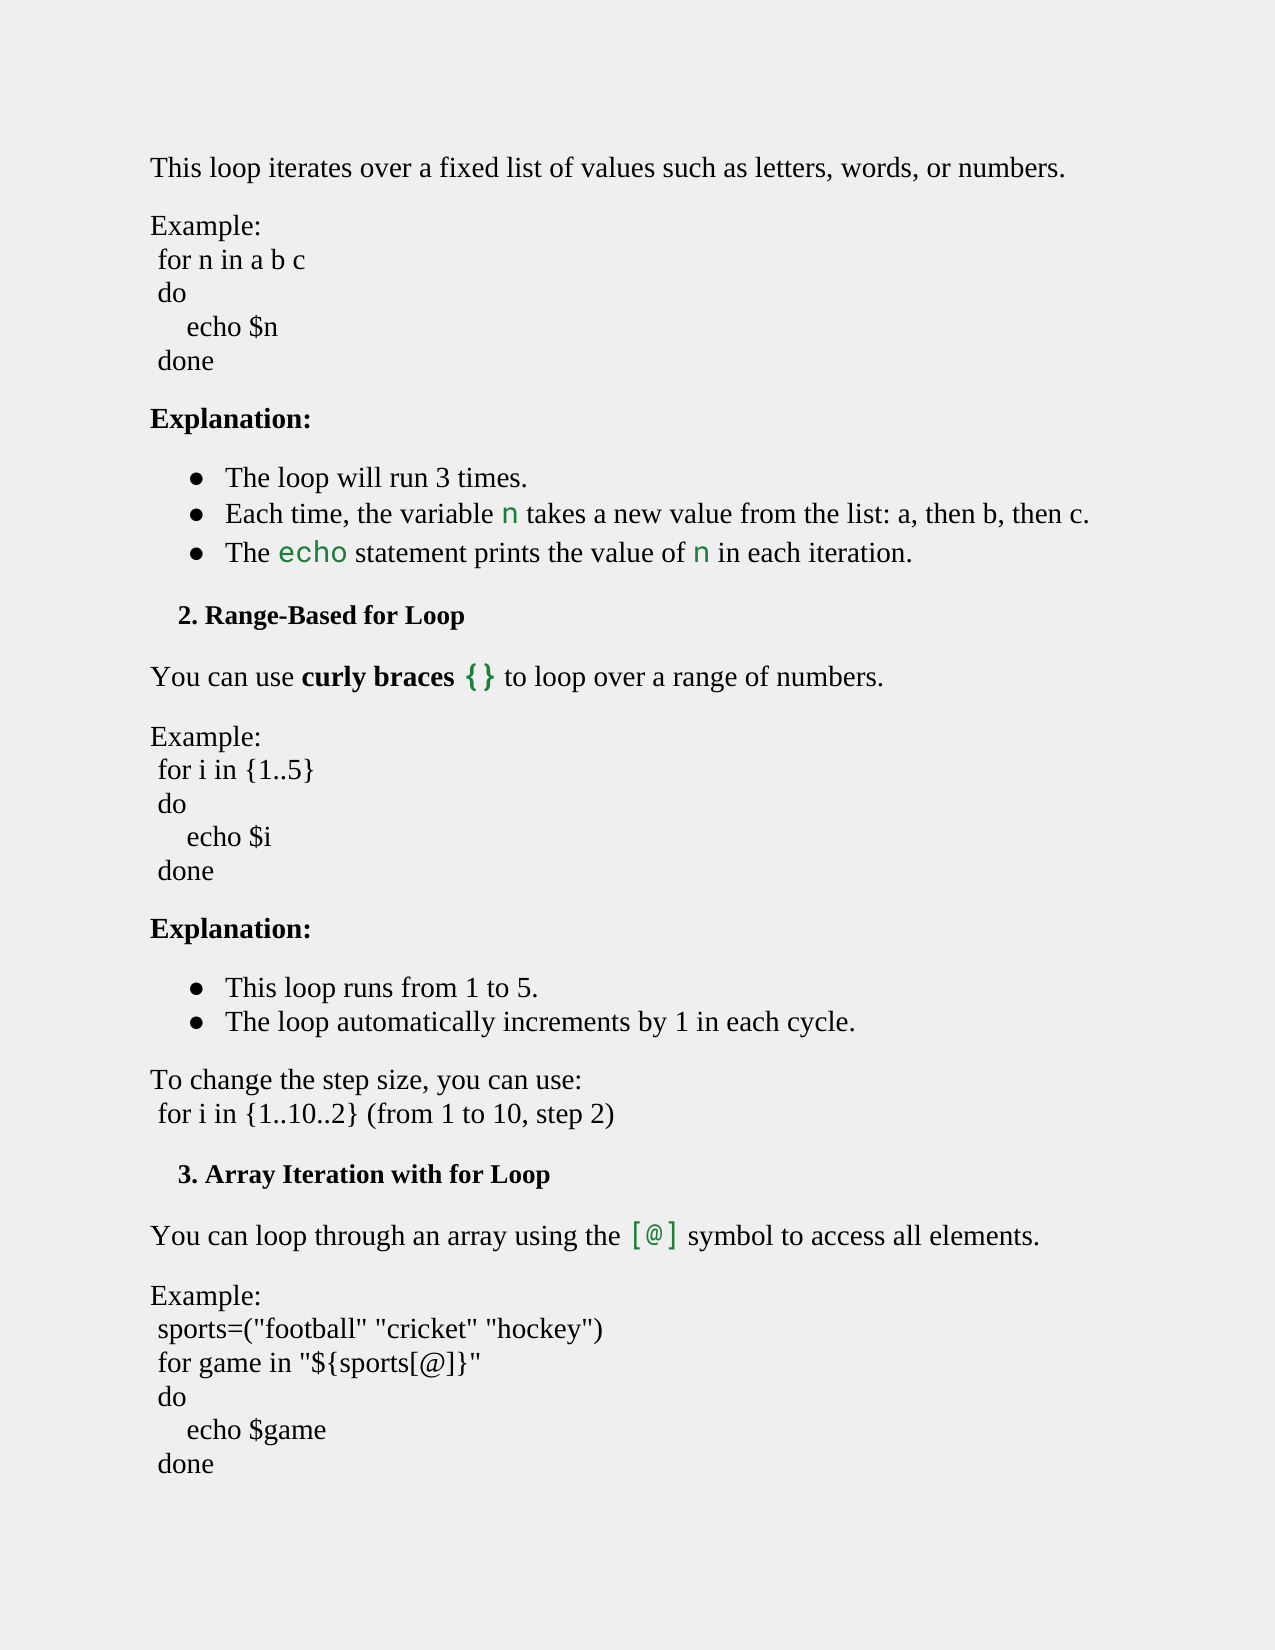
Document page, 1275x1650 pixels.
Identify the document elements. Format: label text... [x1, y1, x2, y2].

list The echo statement prints the value of n in each iteration. [187, 532, 1125, 570]
text Explanation: [150, 401, 1125, 435]
text You can use curly braces {} to loop over a range of numbers. [150, 656, 1125, 694]
text Example: for n in a b c do echo $n done [150, 208, 1125, 376]
text This loop iterates over a fixed list of values such as letters, words, or numbers. [150, 150, 1125, 183]
list Each time, the variable n takes a new value from the list: a, then b, then c. [187, 493, 1125, 532]
list The loop will run 3 times. [187, 460, 1125, 493]
text You can loop through an array using the [@] symbol to access all elements. [150, 1215, 1125, 1253]
text Example: for i in {1..5} do echo $i done [150, 719, 1125, 887]
subtitle 🔹 3. Array Iteration with for Loop [150, 1158, 1125, 1190]
subtitle 🔹 2. Range-Based for Loop [150, 599, 1125, 631]
text To change the step size, you can use: for i in {1..10..2} (from 1 to 10, step 2) [150, 1062, 1125, 1129]
list This loop runs from 1 to 5. [187, 970, 1125, 1004]
text Explanation: [150, 912, 1125, 945]
text Example: sports=("football" "cricket" "hockey") for game in "${sports[@]}" do echo $game done [150, 1278, 1125, 1479]
list The loop automatically increments by 1 in each cycle. [187, 1004, 1125, 1037]
